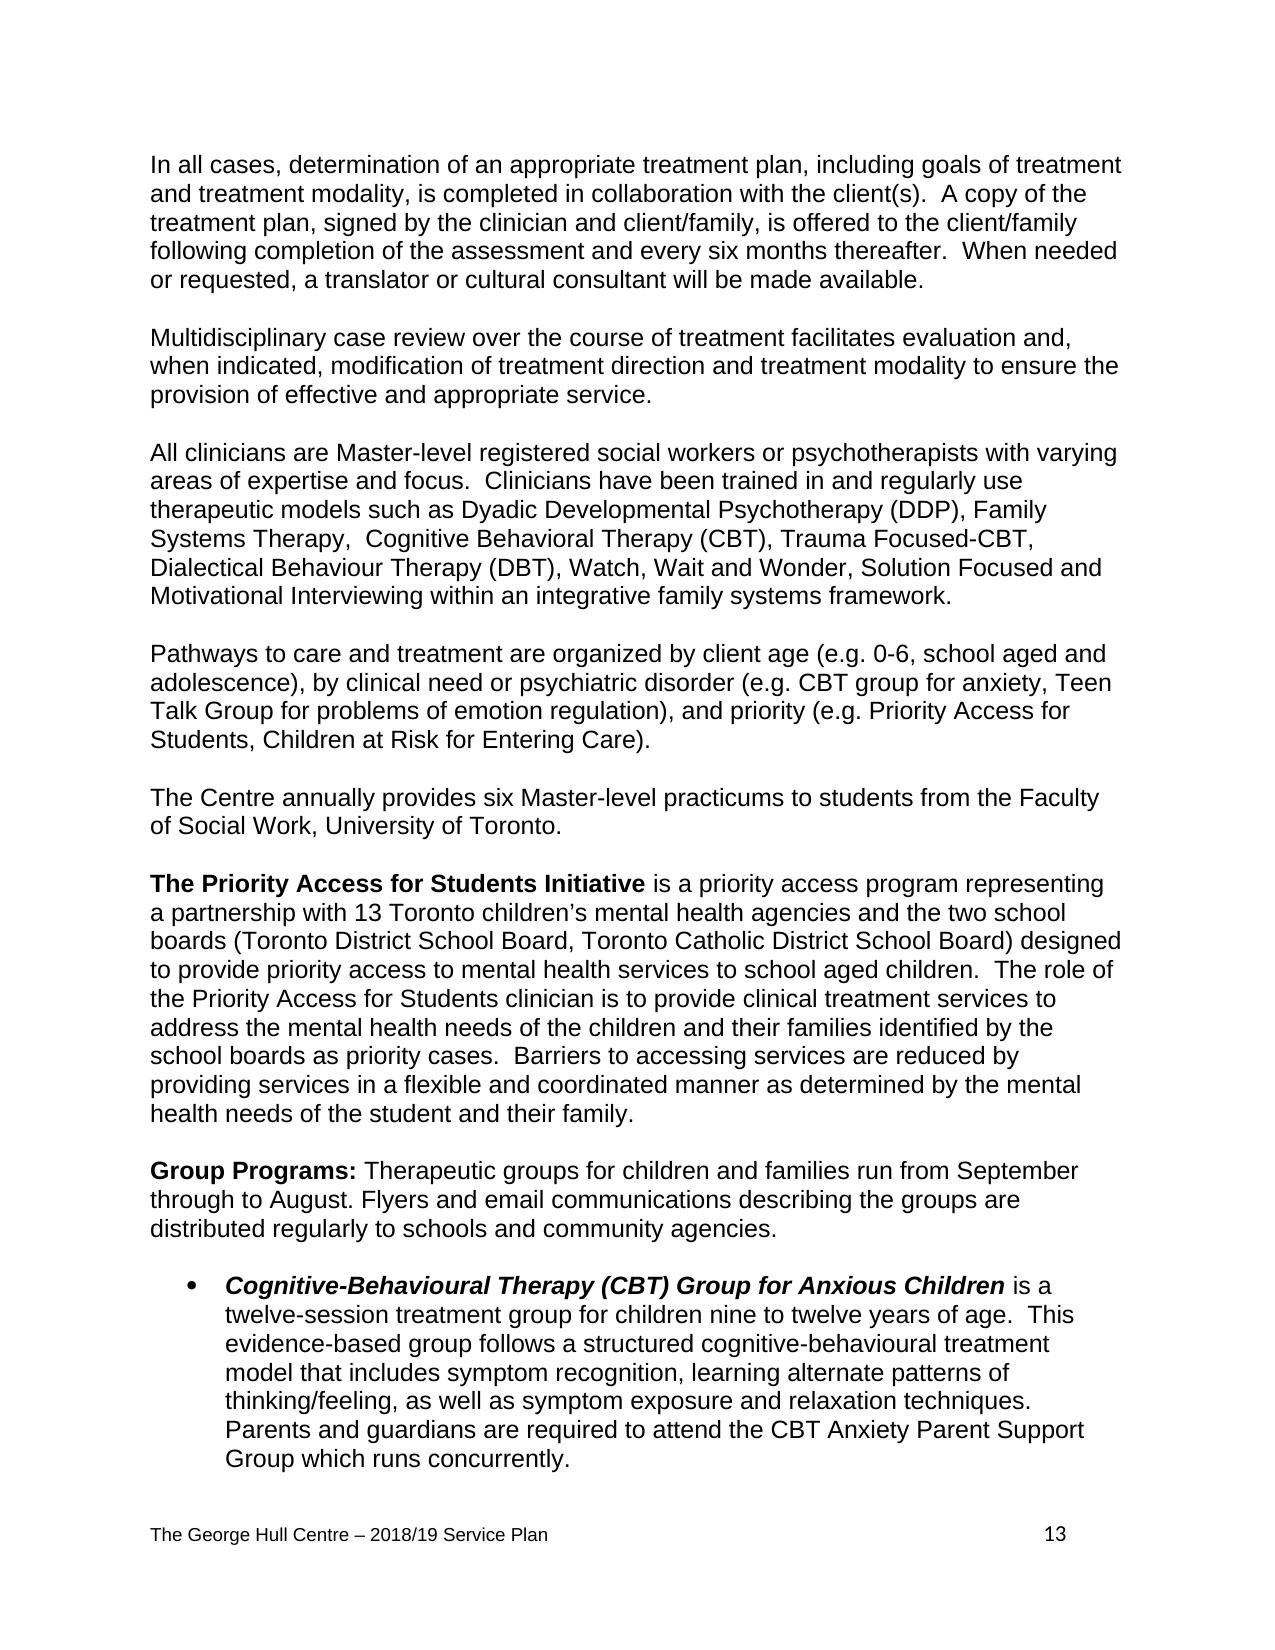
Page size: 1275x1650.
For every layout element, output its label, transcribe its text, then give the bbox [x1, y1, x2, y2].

text Multidisciplinary case review over the course of treatment facilitates evaluation and, when indicated, modification of treatment direction and treatment modality to ensure the provision of effective and appropriate service. [150, 322, 1125, 409]
text The Centre annually provides six Master-level practicums to students from the Faculty of Social Work, University of Toronto. [150, 782, 1125, 840]
text The Priority Access for Students Initiative is a priority access program representing a partnership with 13 Toronto children’s mental health agencies and the two school boards (Toronto District School Board, Toronto Catholic District School Board) designed to provide priority access to mental health services to school aged children. The role of the Priority Access for Students clinician is to provide clinical treatment services to address the mental health needs of the children and their families identified by the school boards as priority cases. Barriers to accessing services are reduced by providing services in a flexible and coordinated manner as determined by the mental health needs of the student and their family. [150, 869, 1125, 1127]
text Group Programs: Therapeutic groups for children and families run from September through to August. Flyers and email communications describing the groups are distributed regularly to schools and community agencies. [150, 1156, 1125, 1242]
text Pathways to care and treatment are organized by client age (e.g. 0-6, school aged and adolescence), by clinical need or psychiatric disorder (e.g. CBT group for anxiety, Teen Talk Group for problems of emotion regulation), and priority (e.g. Priority Access for Students, Children at Risk for Entering Care). [150, 639, 1125, 754]
text All clinicians are Master-level registered social workers or psychotherapists with varying areas of expertise and focus. Clinicians have been trained in and regularly use therapeutic models such as Dyadic Developmental Psychotherapy (DDP), Family Systems Therapy, Cognitive Behavioral Therapy (CBT), Trauma Focused-CBT, Dialectical Behaviour Therapy (DBT), Watch, Wait and Wonder, Solution Focused and Motivational Interviewing within an integrative family systems framework. [150, 437, 1125, 610]
text In all cases, determination of an appropriate treatment plan, including goals of treatment and treatment modality, is completed in collaboration with the client(s). A copy of the treatment plan, signed by the clinician and client/family, is offered to the client/family following completion of the assessment and every six months thereafter. When needed or requested, a translator or cultural consultant will be made available. [150, 150, 1125, 294]
list Cognitive-Behavioural Therapy (CBT) Group for Anxious Children is a twelve-session treatment group for children nine to twelve years of age. This evidence-based group follows a structured cognitive-behavioural treatment model that includes symptom recognition, learning alternate patterns of thinking/feeling, as well as symptom exposure and relaxation techniques. Parents and guardians are required to attend the CBT Anxiety Parent Support Group which runs concurrently. [187, 1271, 1125, 1473]
